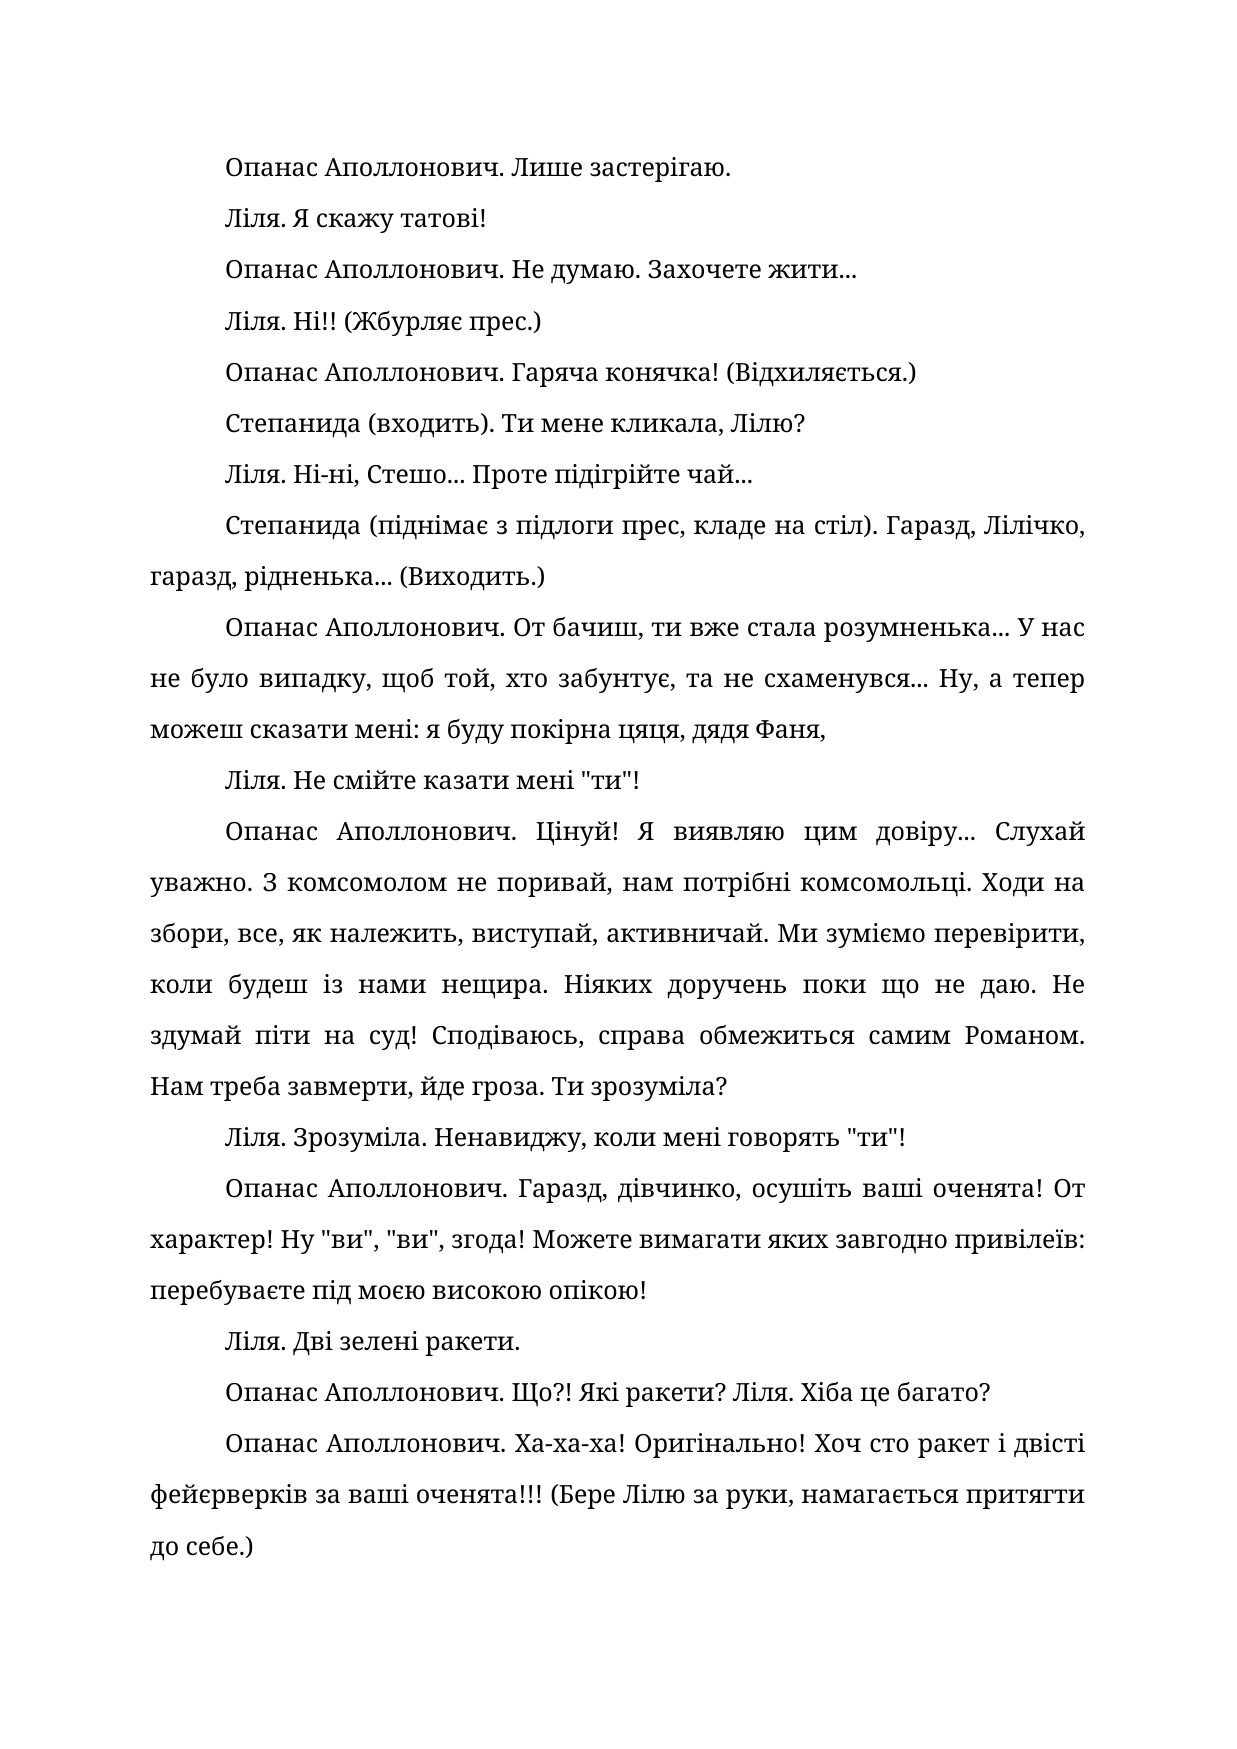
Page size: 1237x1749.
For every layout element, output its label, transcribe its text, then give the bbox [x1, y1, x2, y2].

text Опанас Аполлонович. От бачиш, ти вже стала розумненька... У нас не було випадку, щоб той, хто забунтує, та не схаменувся... Ну, а тепер можеш сказати мені: я буду покірна цяця, дядя Фаня, [150, 609, 1086, 746]
text Ліля. Ні-ні, Стешо... Проте підігрійте чай... [150, 456, 1086, 490]
text Ліля. Дві зелені ракети. [150, 1324, 1086, 1358]
text Опанас Аполлонович. Гаряча конячка! (Відхиляється.) [150, 354, 1086, 388]
text Степанида (піднімає з підлоги прес, кладе на стіл). Гаразд, Лілічко, гаразд, рідненька... (Виходить.) [150, 507, 1086, 592]
text Ліля. Зрозуміла. Ненавиджу, коли мені говорять "ти"! [150, 1120, 1086, 1154]
text Степанида (входить). Ти мене кликала, Лілю? [150, 405, 1086, 439]
text Ліля. Ні!! (Жбурляє прес.) [150, 303, 1086, 337]
text Опанас Аполлонович. Ха-ха-ха! Оригінально! Хоч сто ракет і двісті фейєрверків за ваші оченята!!! (Бере Лілю за руки, намагається притягти до себе.) [150, 1426, 1086, 1562]
text Опанас Аполлонович. Що?! Які ракети? Ліля. Хіба це багато? [150, 1375, 1086, 1409]
text Опанас Аполлонович. Лише застерігаю. [150, 150, 1086, 184]
text Опанас Аполлонович. Не думаю. Захочете жити... [150, 252, 1086, 286]
text Ліля. Я скажу татові! [150, 201, 1086, 235]
text Опанас Аполлонович. Гаразд, дівчинко, осушіть ваші оченята! От характер! Ну "ви", "ви", згода! Можете вимагати яких завгодно привілеїв: перебуваєте під моєю високою опікою! [150, 1171, 1086, 1307]
text Ліля. Не смійте казати мені "ти"! [150, 762, 1086, 797]
text Опанас Аполлонович. Цінуй! Я виявляю цим довіру... Слухай уважно. З комсомолом не поривай, нам потрібні комсомольці. Ходи на збори, все, як належить, виступай, активничай. Ми зуміємо перевірити, коли будеш із нами нещира. Ніяких доручень поки що не даю. Не здумай піти на суд! Сподіваюсь, справа обмежиться самим Романом. Нам треба завмерти, йде гроза. Ти зрозуміла? [150, 813, 1086, 1103]
